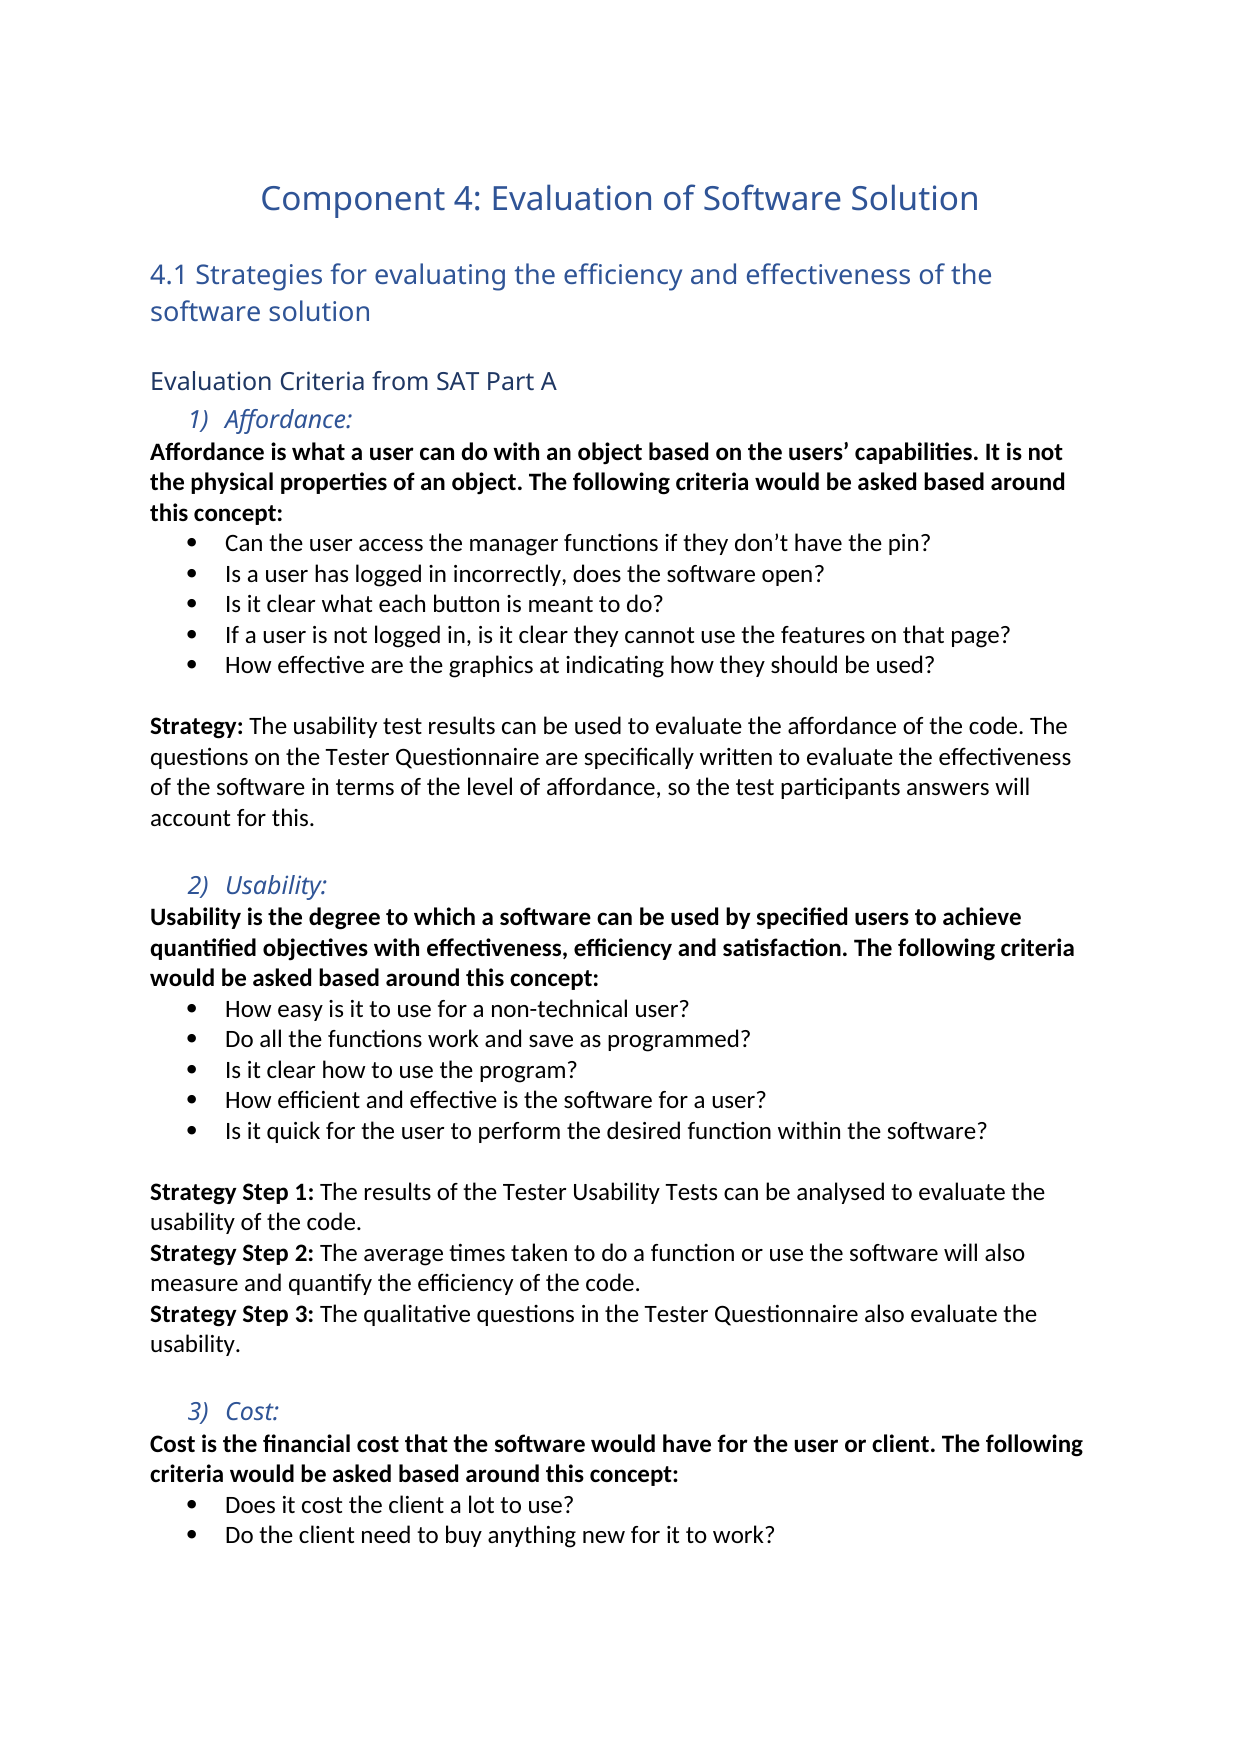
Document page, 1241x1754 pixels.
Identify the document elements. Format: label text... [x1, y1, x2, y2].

list Do all the functions work and save as programmed? [187, 1023, 1090, 1054]
list Is it clear what each button is meant to do? [187, 588, 1090, 619]
list How efficient and effective is the software for a user? [187, 1084, 1090, 1115]
text Strategy Step 1: The results of the Tester Usability Tests can be analysed to evaluate the usability of the code. [150, 1176, 1090, 1237]
subtitle Affordance: [187, 402, 1090, 436]
list How easy is it to use for a non-technical user? [187, 993, 1090, 1023]
subtitle Cost: [187, 1394, 1090, 1428]
subtitle Component 4: Evaluation of Software Solution [150, 175, 1090, 220]
list Does it cost the client a lot to use? [187, 1489, 1090, 1519]
text Strategy Step 3: The qualitative questions in the Tester Questionnaire also evaluate the usability. [150, 1298, 1090, 1359]
text Affordance is what a user can do with an object based on the users’ capabilities. It is not the physical properties of an object. The following criteria would be asked based around this concept: [150, 436, 1090, 527]
list How effective are the graphics at indicating how they should be used? [187, 649, 1090, 680]
list If a user is not logged in, is it clear they cannot use the features on that page? [187, 619, 1090, 649]
text Cost is the financial cost that the software would have for the user or client. The following criteria would be asked based around this concept: [150, 1428, 1090, 1489]
text Strategy: The usability test results can be used to evaluate the affordance of the code. The questions on the Tester Questionnaire are specifically written to evaluate the effectiveness of the software in terms of the level of affordance, so the test participants answers will account for this. [150, 711, 1090, 833]
list Do the client need to buy anything new for it to work? [187, 1519, 1090, 1550]
list Can the user access the manager functions if they don’t have the pin? [187, 527, 1090, 558]
text Usability is the degree to which a software can be used by specified users to achieve quantified objectives with effectiveness, efficiency and satisfaction. The following criteria would be asked based around this concept: [150, 901, 1090, 993]
text Strategy Step 2: The average times taken to do a function or use the software will also measure and quantify the efficiency of the code. [150, 1237, 1090, 1298]
list Is it clear how to use the program? [187, 1054, 1090, 1084]
subtitle Usability: [187, 867, 1090, 901]
list Is a user has logged in incorrectly, does the software open? [187, 558, 1090, 588]
subtitle Evaluation Criteria from SAT Part A [150, 363, 1090, 398]
subtitle 4.1 Strategies for evaluating the efficiency and effectiveness of the software solution [150, 255, 1090, 329]
list Is it quick for the user to perform the desired function within the software? [187, 1115, 1090, 1146]
